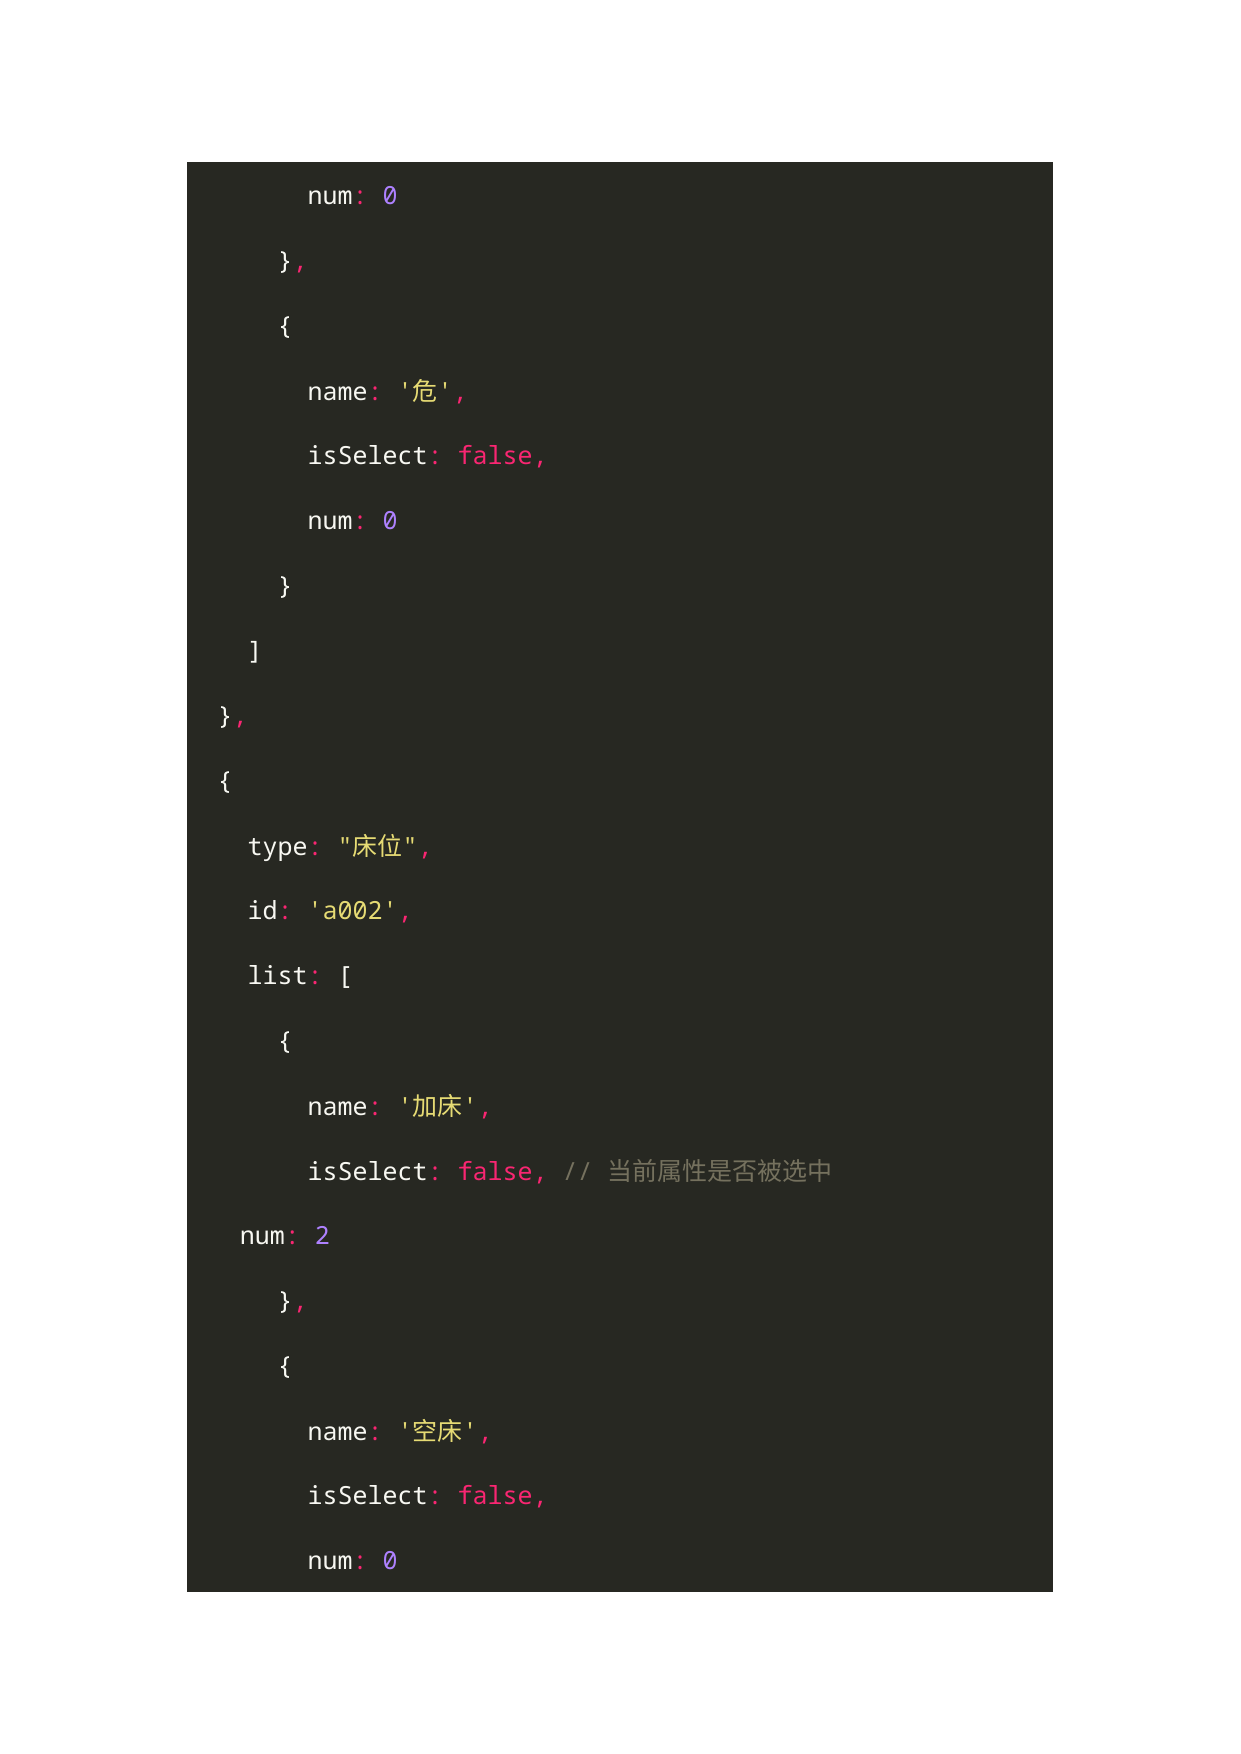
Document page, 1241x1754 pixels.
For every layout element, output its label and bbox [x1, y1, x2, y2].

text [187, 162, 1053, 1592]
